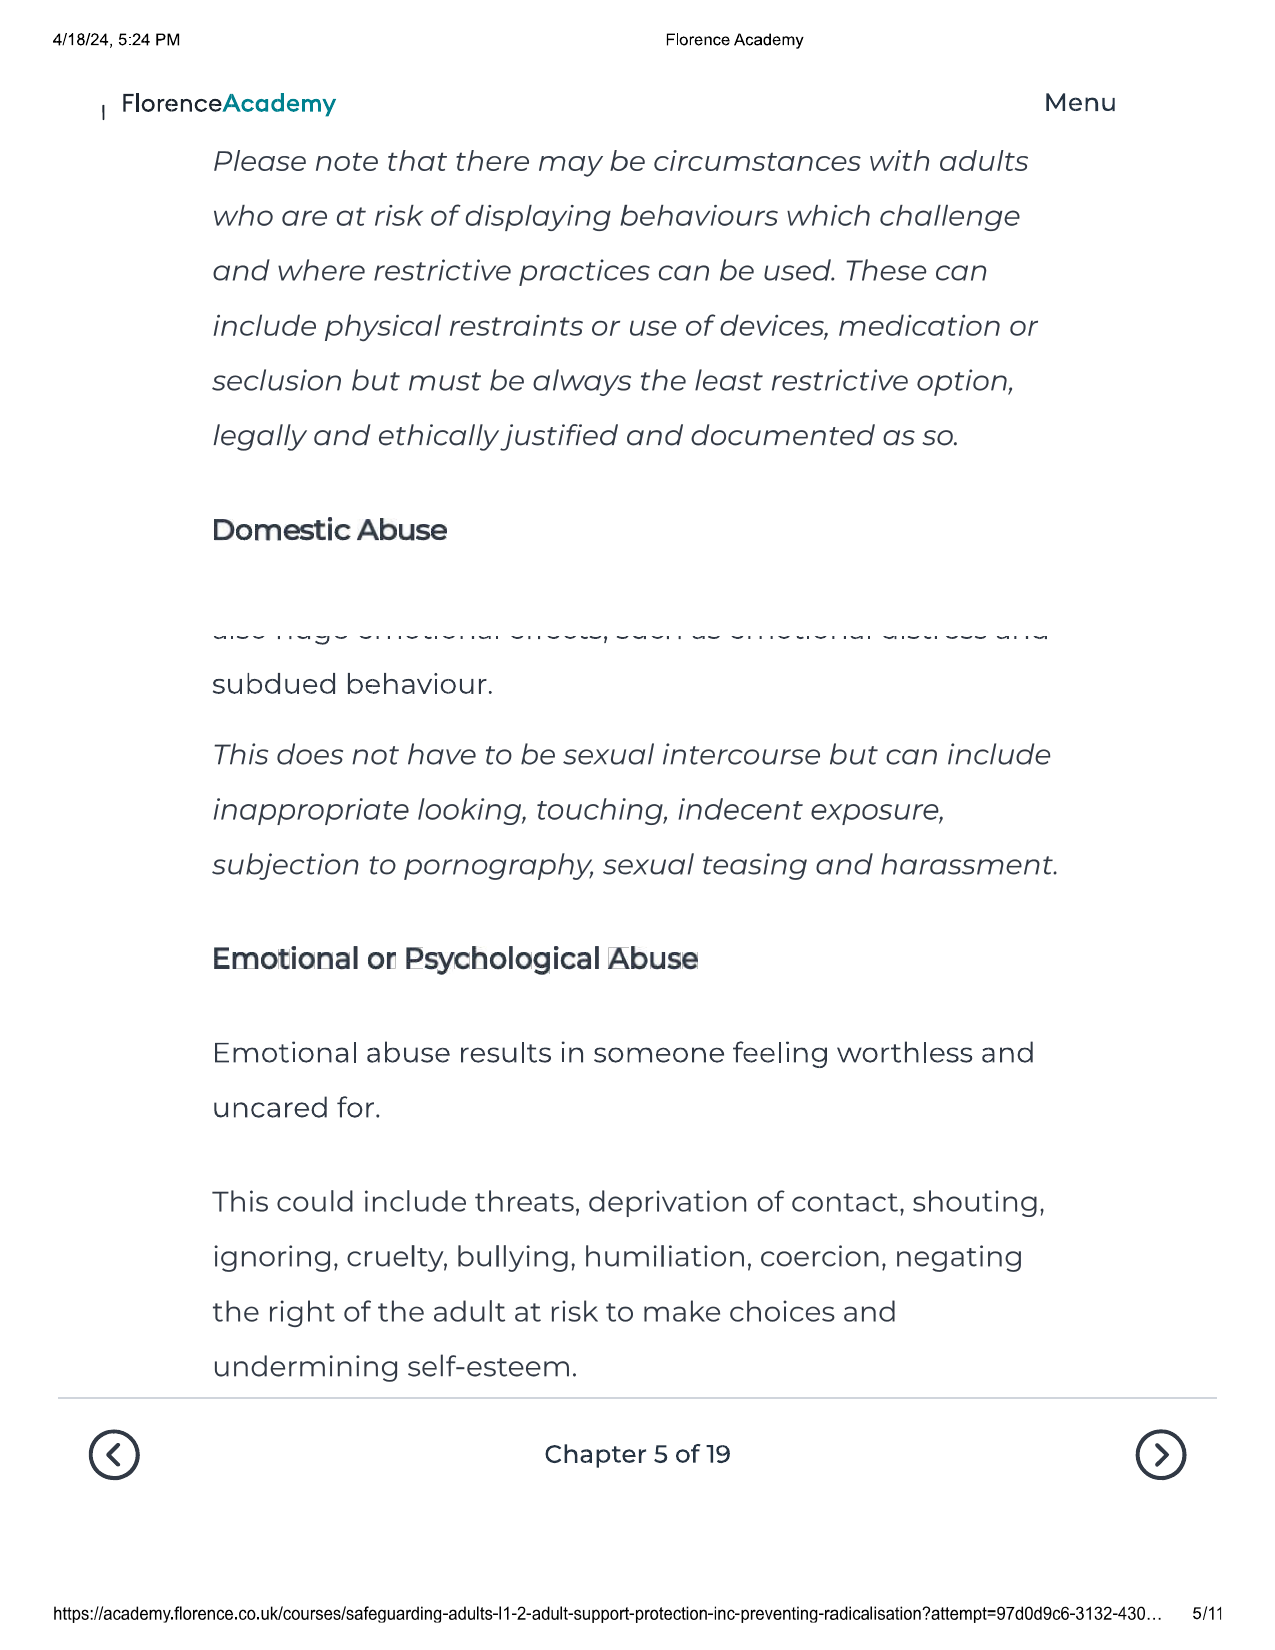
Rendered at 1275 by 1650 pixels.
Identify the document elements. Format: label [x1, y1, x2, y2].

picture [431, 524, 447, 540]
picture [214, 519, 234, 540]
picture [255, 524, 281, 540]
picture [357, 519, 379, 540]
picture [211, 150, 1039, 451]
picture [211, 742, 1057, 880]
picture [236, 524, 252, 540]
picture [380, 518, 397, 540]
picture [399, 524, 414, 540]
picture [328, 517, 332, 540]
picture [211, 1190, 1044, 1382]
picture [53, 1606, 1222, 1623]
picture [284, 520, 326, 540]
picture [213, 946, 698, 975]
picture [416, 524, 430, 540]
picture [335, 524, 351, 540]
